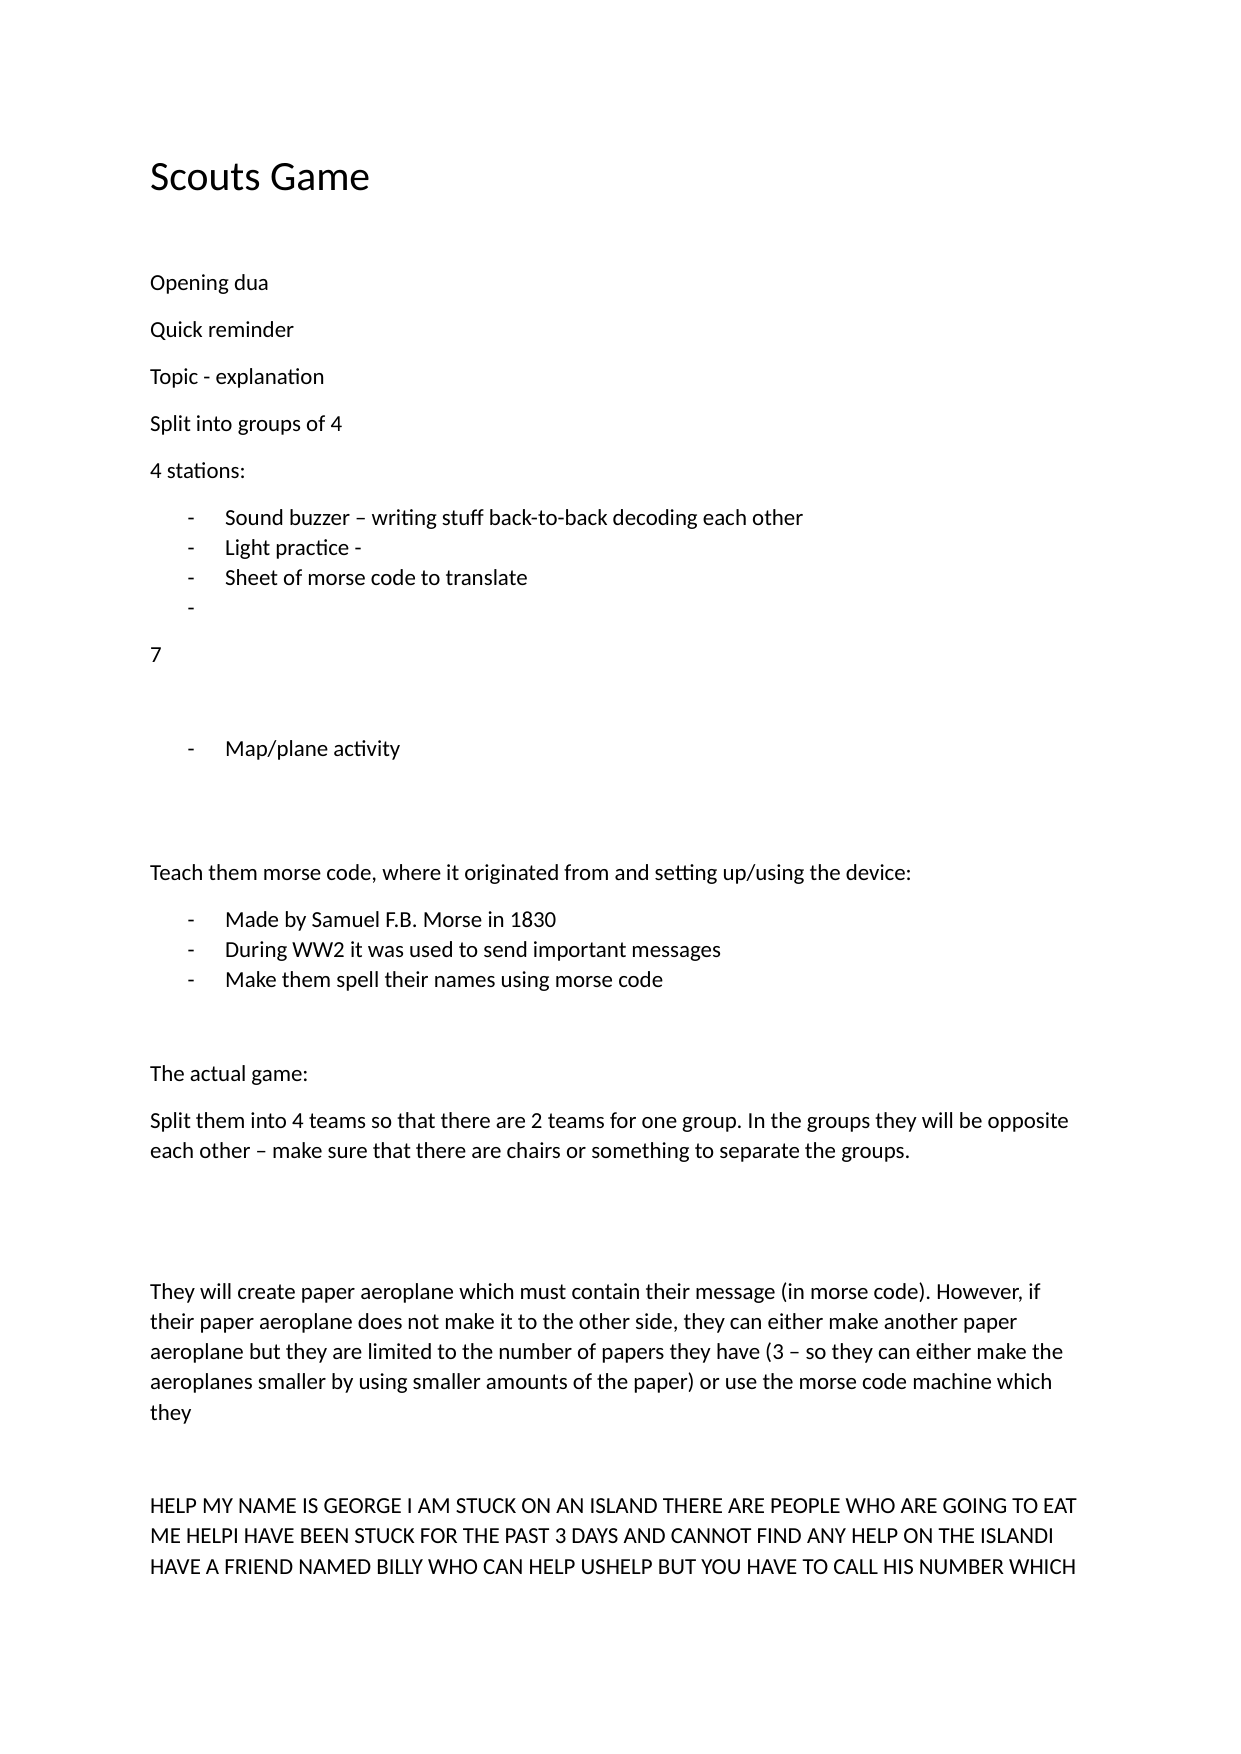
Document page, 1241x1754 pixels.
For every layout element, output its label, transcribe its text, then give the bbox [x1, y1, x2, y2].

list Sheet of morse code to translate [187, 563, 1090, 591]
list Sound buzzer – writing stuff back-to-back decoding each other [187, 503, 1090, 531]
list Map/plane activity [187, 734, 1090, 762]
text Teach them morse code, where it originated from and setting up/using the device: [150, 858, 1090, 886]
list During WW2 it was used to send important messages [187, 935, 1090, 963]
text 4 stations: [150, 456, 1090, 484]
text Split into groups of 4 [150, 409, 1090, 437]
text Topic - explanation [150, 362, 1090, 390]
text 7 [150, 640, 1090, 668]
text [150, 1491, 1090, 1580]
list Made by Samuel F.B. Morse in 1830 [187, 905, 1090, 933]
text Quick reminder [150, 315, 1090, 343]
text They will create paper aeroplane which must contain their message (in morse code). However, if their paper aeroplane does not make it to the other side, they can either make another paper aeroplane but they are limited to the number of papers they have (3 – so they can either make the aeroplanes smaller by using smaller amounts of the paper) or use the morse code machine which they [150, 1277, 1090, 1426]
list Light practice - [187, 533, 1090, 561]
text The actual game: [150, 1059, 1090, 1087]
text Scouts Game [150, 150, 1090, 201]
list Make them spell their names using morse code [187, 965, 1090, 993]
text Split them into 4 teams so that there are 2 teams for one group. In the groups they will be opposite each other – make sure that there are chairs or something to separate the groups. [150, 1106, 1090, 1164]
text Opening dua [150, 268, 1090, 296]
